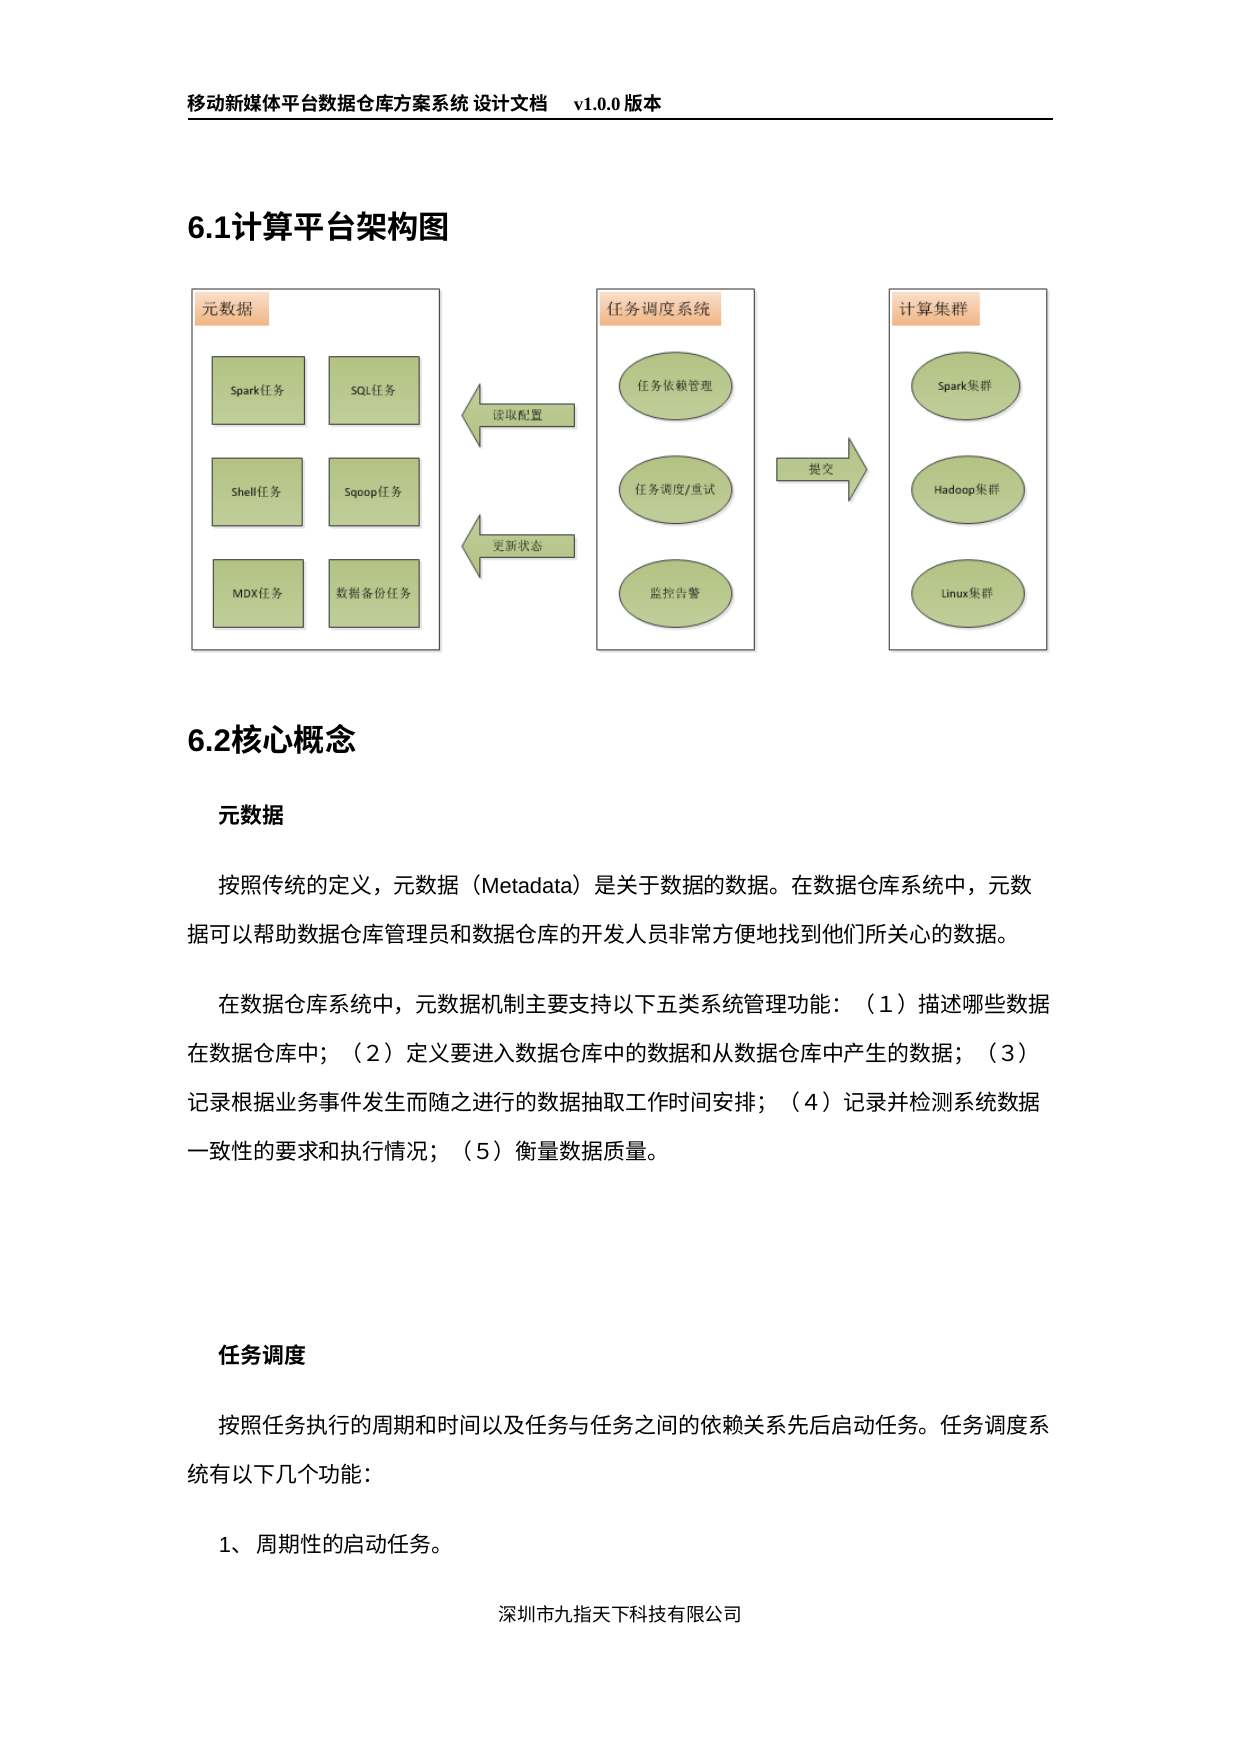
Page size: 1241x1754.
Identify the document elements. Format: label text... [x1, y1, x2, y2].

picture [187, 285, 1053, 655]
text 元数据 [187, 798, 1053, 830]
text 按照任务执行的周期和时间以及任务与任务之间的依赖关系先后启动任务。任务调度系统有以下几个功能： [187, 1408, 1053, 1489]
list 周期性的启动任务。 [219, 1527, 1053, 1559]
text 在数据仓库系统中，元数据机制主要支持以下五类系统管理功能：（１）描述哪些数据在数据仓库中；（２）定义要进入数据仓库中的数据和从数据仓库中产生的数据；（３）记录根据业务事件发生而随之进行的数据抽取工作时间安排；（４）记录并检测系统数据一致性的要求和执行情况；（５）衡量数据质量。 [187, 987, 1053, 1166]
text 任务调度 [187, 1337, 1053, 1370]
text 按照传统的定义，元数据（Metadata）是关于数据的数据。在数据仓库系统中，元数据可以帮助数据仓库管理员和数据仓库的开发人员非常方便地找到他们所关心的数据。 [187, 868, 1053, 949]
subtitle 计算平台架构图 [187, 193, 1053, 258]
subtitle 核心概念 [187, 706, 1053, 771]
